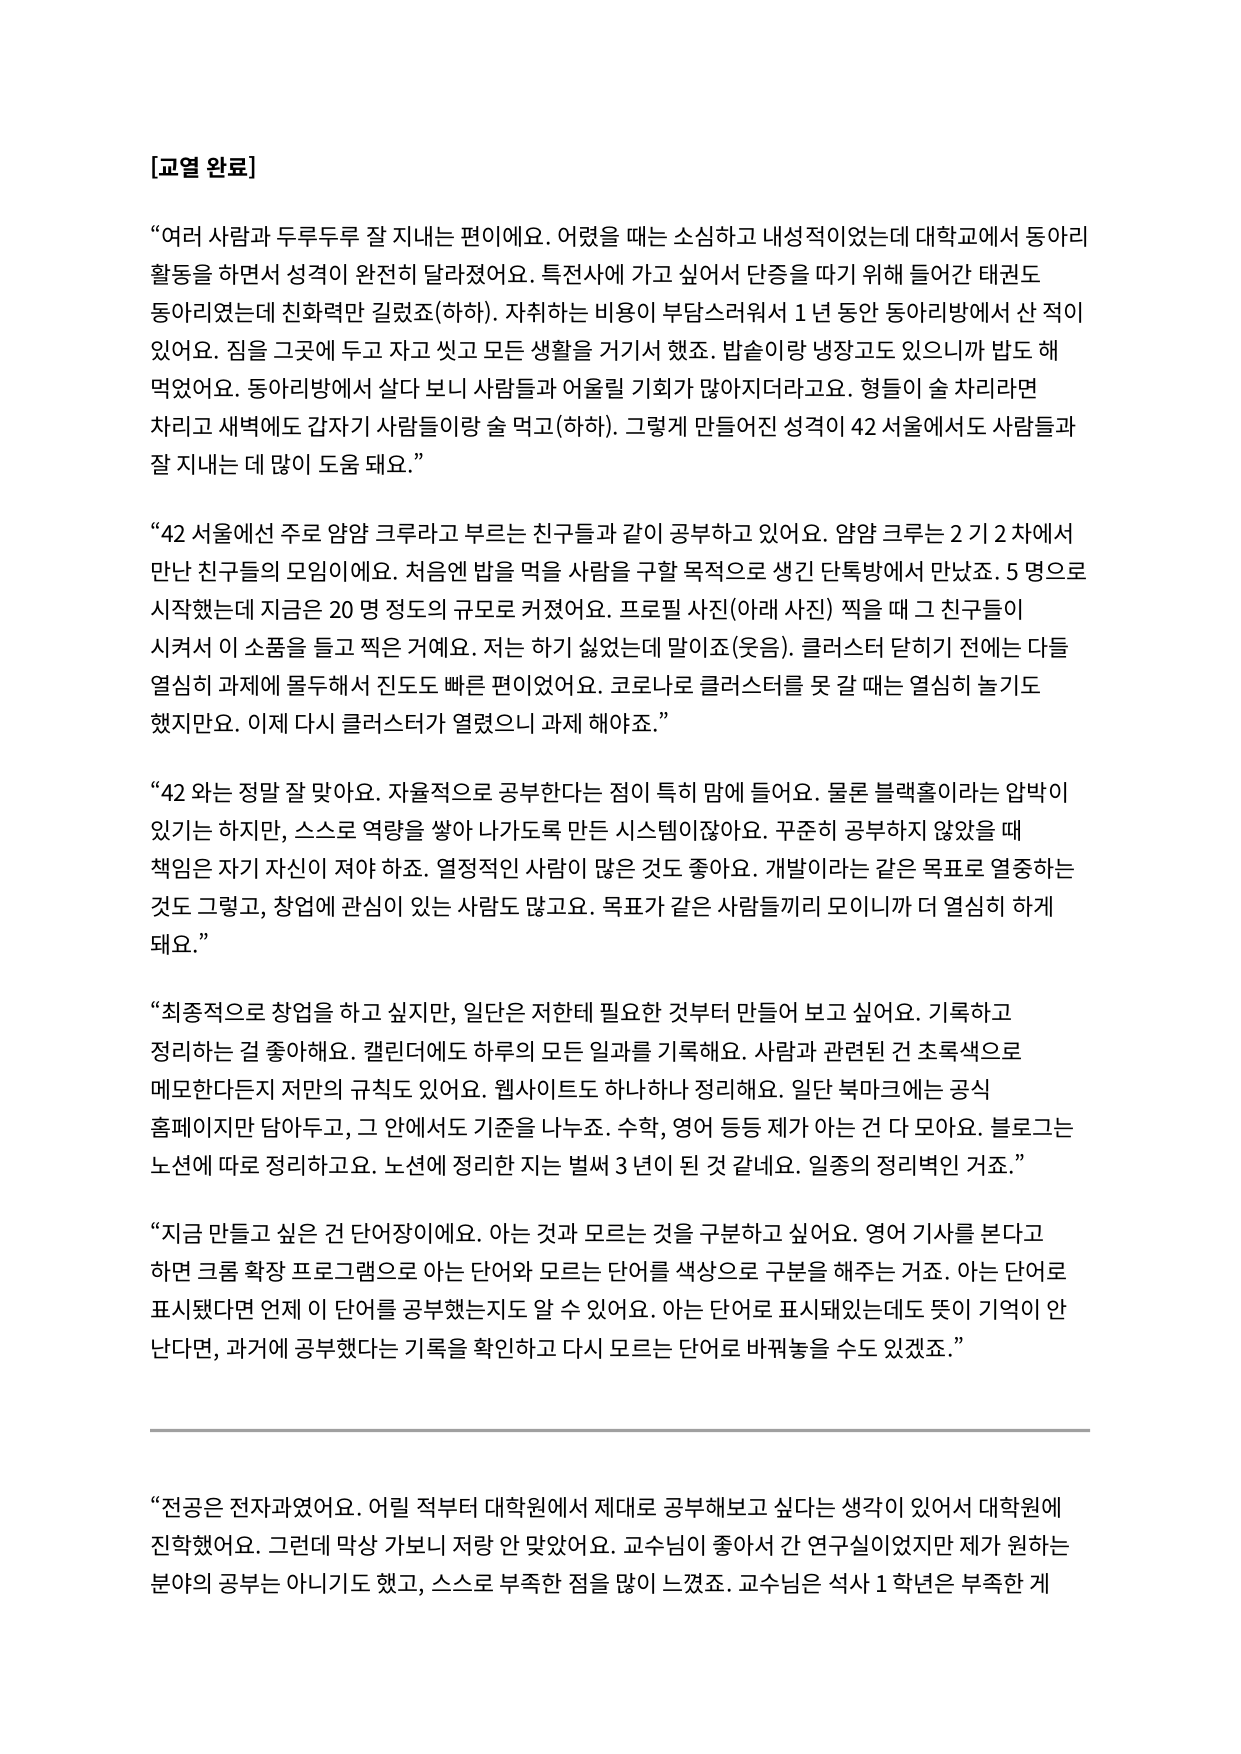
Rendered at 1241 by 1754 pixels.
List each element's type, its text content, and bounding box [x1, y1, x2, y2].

text “최종적으로 창업을 하고 싶지만, 일단은 저한테 필요한 것부터 만들어 보고 싶어요. 기록하고 정리하는 걸 좋아해요. 캘린더에도 하루의 모든 일과를 기록해요. 사람과 관련된 건 초록색으로 메모한다든지 저만의 규칙도 있어요. 웹사이트도 하나하나 정리해요. 일단 북마크에는 공식 홈페이지만 담아두고, 그 안에서도 기준을 나누죠. 수학, 영어 등등 제가 아는 건 다 모아요. 블로그는 노션에 따로 정리하고요. 노션에 정리한 지는 벌써 3년이 된 것 같네요. 일종의 정리벽인 거죠.” [150, 995, 1090, 1181]
text “지금 만들고 싶은 건 단어장이에요. 아는 것과 모르는 것을 구분하고 싶어요. 영어 기사를 본다고 하면 크롬 확장 프로그램으로 아는 단어와 모르는 단어를 색상으로 구분을 해주는 거죠. 아는 단어로 표시됐다면 언제 이 단어를 공부했는지도 알 수 있어요. 아는 단어로 표시돼있는데도 뜻이 기억이 안 난다면, 과거에 공부했다는 기록을 확인하고 다시 모르는 단어로 바꿔놓을 수도 있겠죠.” [150, 1216, 1090, 1364]
text “여러 사람과 두루두루 잘 지내는 편이에요. 어렸을 때는 소심하고 내성적이었는데 대학교에서 동아리 활동을 하면서 성격이 완전히 달라졌어요. 특전사에 가고 싶어서 단증을 따기 위해 들어간 태권도 동아리였는데 친화력만 길렀죠(하하). 자취하는 비용이 부담스러워서 1년 동안 동아리방에서 산 적이 있어요. 짐을 그곳에 두고 자고 씻고 모든 생활을 거기서 했죠. 밥솥이랑 냉장고도 있으니까 밥도 해 먹었어요. 동아리방에서 살다 보니 사람들과 어울릴 기회가 많아지더라고요. 형들이 술 차리라면 차리고 새벽에도 갑자기 사람들이랑 술 먹고(하하). 그렇게 만들어진 성격이 42서울에서도 사람들과 잘 지내는 데 많이 도움 돼요.” [150, 218, 1090, 480]
text [교열 완료] [150, 150, 1090, 183]
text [150, 1489, 1090, 1599]
text “42서울에선 주로 얌얌 크루라고 부르는 친구들과 같이 공부하고 있어요. 얌얌 크루는 2기 2차에서 만난 친구들의 모임이에요. 처음엔 밥을 먹을 사람을 구할 목적으로 생긴 단톡방에서 만났죠. 5명으로 시작했는데 지금은 20명 정도의 규모로 커졌어요. 프로필 사진(아래 사진) 찍을 때 그 친구들이 시켜서 이 소품을 들고 찍은 거예요. 저는 하기 싫었는데 말이죠(웃음). 클러스터 닫히기 전에는 다들 열심히 과제에 몰두해서 진도도 빠른 편이었어요. 코로나로 클러스터를 못 갈 때는 열심히 놀기도 했지만요. 이제 다시 클러스터가 열렸으니 과제 해야죠.” [150, 515, 1090, 739]
text “42와는 정말 잘 맞아요. 자율적으로 공부한다는 점이 특히 맘에 들어요. 물론 블랙홀이라는 압박이 있기는 하지만, 스스로 역량을 쌓아 나가도록 만든 시스템이잖아요. 꾸준히 공부하지 않았을 때 책임은 자기 자신이 져야 하죠. 열정적인 사람이 많은 것도 좋아요. 개발이라는 같은 목표로 열중하는 것도 그렇고, 창업에 관심이 있는 사람도 많고요. 목표가 같은 사람들끼리 모이니까 더 열심히 하게 돼요.” [150, 774, 1090, 960]
